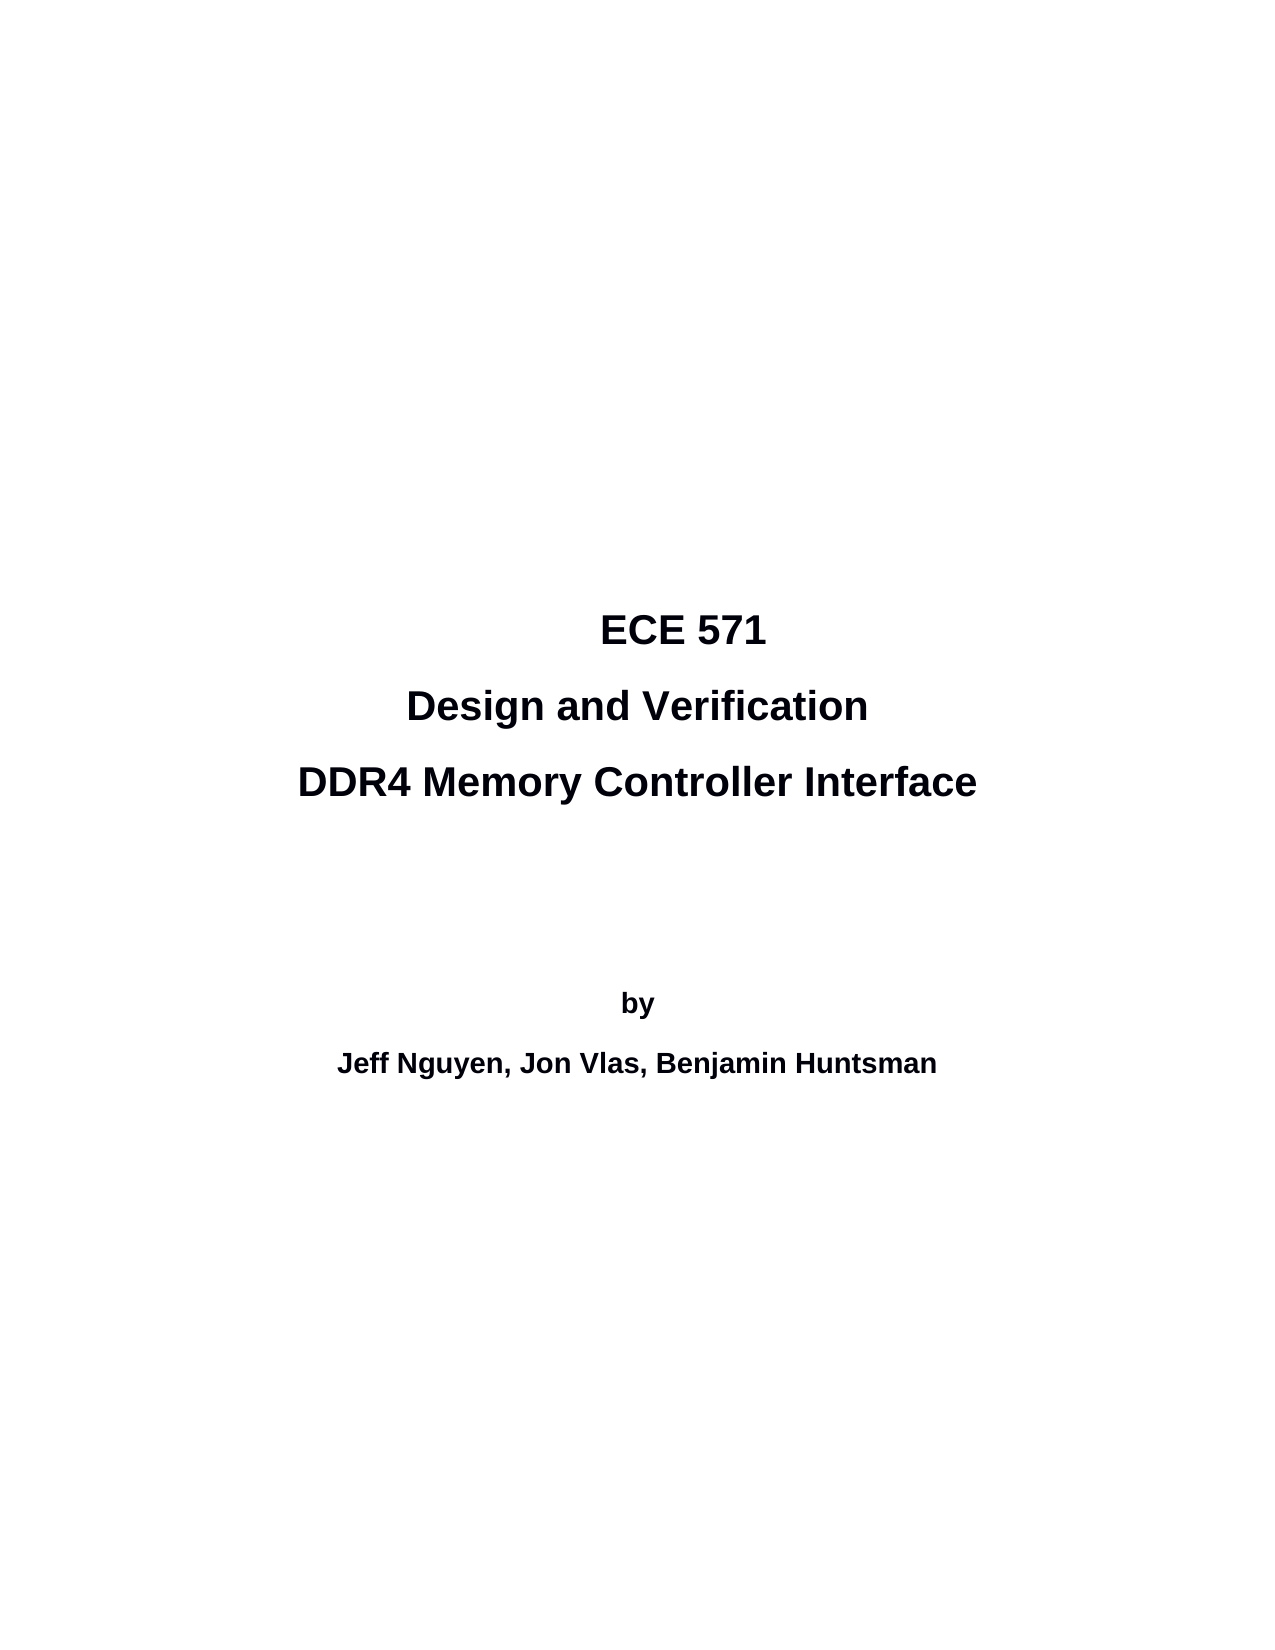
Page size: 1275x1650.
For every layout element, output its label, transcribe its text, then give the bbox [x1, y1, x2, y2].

text by [150, 987, 1125, 1020]
text DDR4 Memory Controller Interface [150, 757, 1125, 805]
text Design and Verification [150, 682, 1125, 729]
text Jeff Nguyen, Jon Vlas, Benjamin Huntsman [150, 1046, 1125, 1079]
text ECE 571 [525, 606, 1125, 653]
